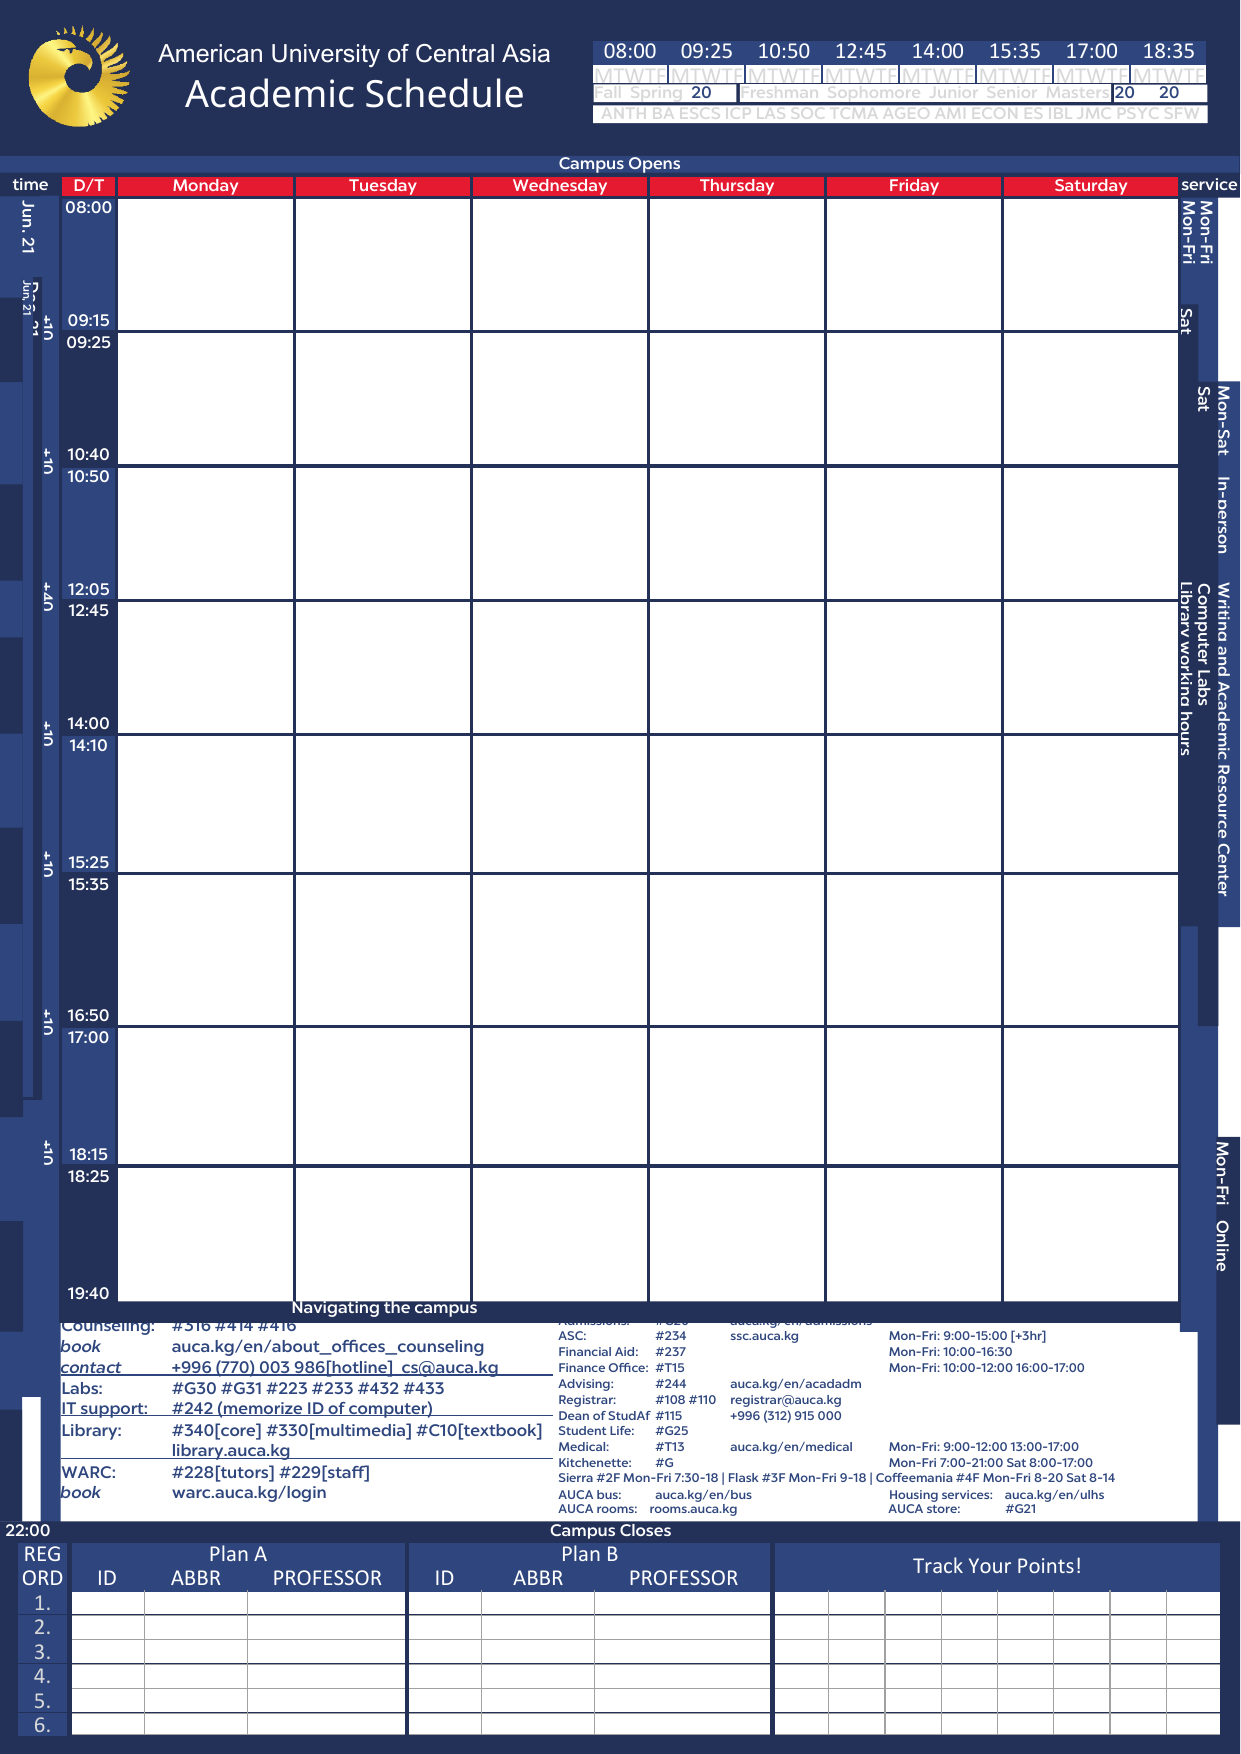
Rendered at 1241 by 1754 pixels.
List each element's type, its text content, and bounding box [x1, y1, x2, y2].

table_cell 09:25 10:40 [62, 333, 115, 464]
table_cell [473, 602, 647, 733]
table_cell [296, 602, 470, 733]
table_header Monday [118, 177, 293, 196]
table_cell [473, 1028, 647, 1164]
table_cell 15:35 16:50 [62, 875, 115, 1025]
table_header Thursday [650, 177, 824, 196]
table_cell [650, 875, 824, 1025]
table_cell [118, 468, 293, 599]
table_header Tuesday [296, 177, 470, 196]
table_cell [650, 468, 824, 599]
table_cell [473, 1168, 647, 1301]
table_cell [827, 1168, 1001, 1301]
table_cell [650, 333, 824, 464]
table_cell 08:00 09:15 [62, 199, 115, 330]
table_cell [296, 468, 470, 599]
table_cell [827, 1028, 1001, 1164]
table_cell 14:10 15:25 [62, 736, 115, 872]
table_cell [650, 1168, 824, 1301]
table_cell [1004, 333, 1178, 464]
table_cell [650, 602, 824, 733]
table_cell 18:25 19:40 [62, 1168, 115, 1301]
table_cell [473, 199, 647, 330]
table_header Wednesday [473, 177, 647, 196]
table_cell [118, 199, 293, 330]
table_cell 12:45 14:00 [62, 602, 115, 733]
table_cell [118, 602, 293, 733]
table_cell [1004, 875, 1178, 1025]
table_cell [118, 1028, 293, 1164]
table_cell [827, 875, 1001, 1025]
table_cell [827, 199, 1001, 330]
table_cell [1004, 199, 1178, 330]
picture [20, 22, 132, 133]
table_cell [118, 1168, 293, 1301]
table_cell [1004, 468, 1178, 599]
table_cell [296, 736, 470, 872]
table_cell [650, 1028, 824, 1164]
table_cell [118, 875, 293, 1025]
table_header Saturday [1004, 177, 1178, 196]
table_cell [650, 736, 824, 872]
table_cell [827, 736, 1001, 872]
table_cell [296, 199, 470, 330]
table_cell [296, 1168, 470, 1301]
table_cell [473, 333, 647, 464]
table_cell [296, 333, 470, 464]
table_cell [1004, 1028, 1178, 1164]
table_cell [118, 736, 293, 872]
table_cell [650, 199, 824, 330]
table_cell [1004, 1168, 1178, 1301]
table_cell [118, 333, 293, 464]
table_cell [827, 602, 1001, 733]
table_header Friday [827, 177, 1001, 196]
table_cell [296, 875, 470, 1025]
table_cell [473, 468, 647, 599]
table_header D/T [62, 177, 115, 196]
table_cell [473, 875, 647, 1025]
table_cell [827, 333, 1001, 464]
table_cell [827, 468, 1001, 599]
table_cell [1004, 736, 1178, 872]
table_cell [1004, 602, 1178, 733]
table_cell 17:00 18:15 [62, 1028, 115, 1164]
table_cell 10:50 12:05 [62, 468, 115, 599]
table_cell [473, 736, 647, 872]
table_cell [296, 1028, 470, 1164]
